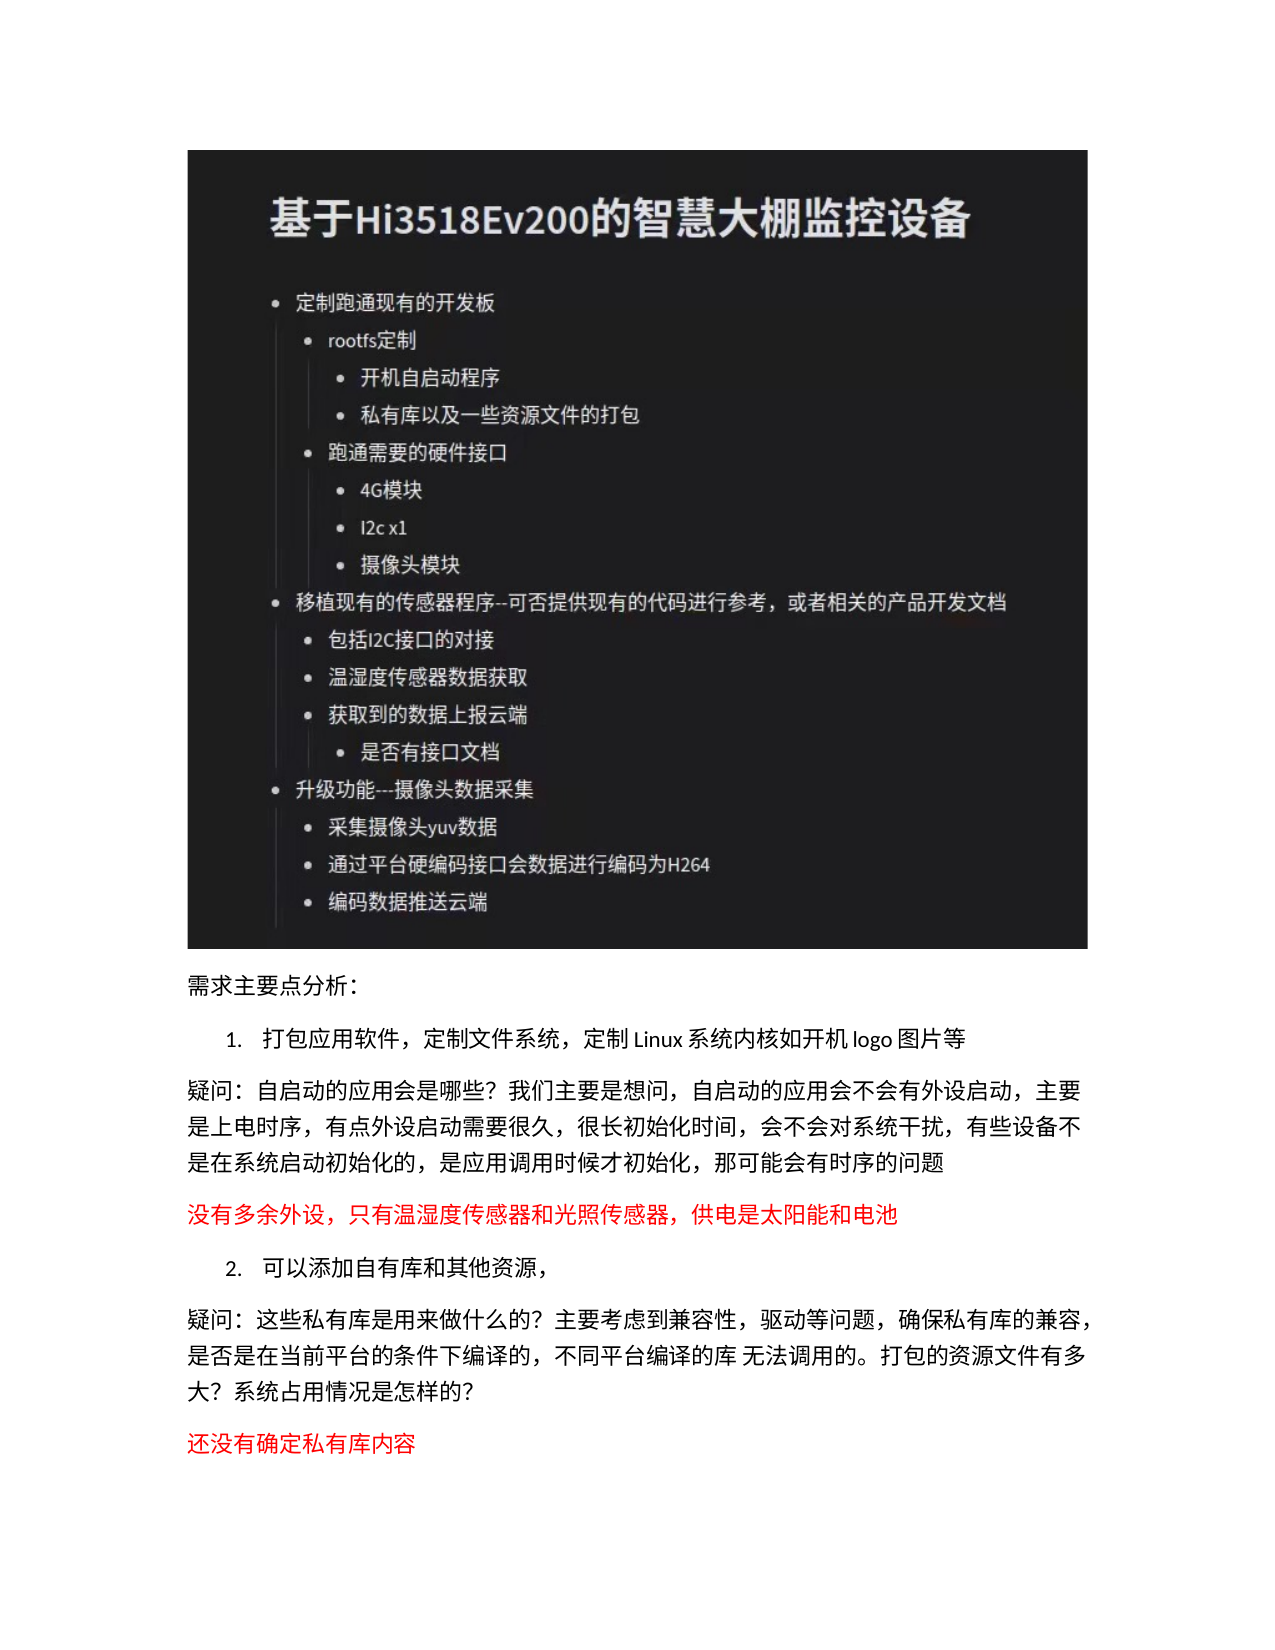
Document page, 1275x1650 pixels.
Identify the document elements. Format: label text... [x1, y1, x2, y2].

list 可以添加自有库和其他资源， [225, 1249, 1087, 1283]
picture [187, 150, 1088, 949]
text 还没有确定私有库内容 [187, 1426, 1087, 1459]
text 没有多余外设，只有温湿度传感器和光照传感器，供电是太阳能和电池 [187, 1197, 1087, 1230]
text 疑问：自启动的应用会是哪些？我们主要是想问，自启动的应用会不会有外设启动，主要是上电时序，有点外设启动需要很久，很长初始化时间，会不会对系统干扰，有些设备不是在系统启动初始化的，是应用调用时候才初始化，那可能会有时序的问题 [187, 1073, 1087, 1178]
text 疑问：这些私有库是用来做什么的？主要考虑到兼容性，驱动等问题，确保私有库的兼容，是否是在当前平台的条件下编译的，不同平台编译的库 无法调用的。打包的资源文件有多大？系统占用情况是怎样的？ [187, 1302, 1087, 1407]
list 打包应用软件，定制文件系统，定制Linux系统内核如开机logo图片等 [225, 1020, 1087, 1054]
text 需求主要点分析： [187, 968, 1087, 1001]
